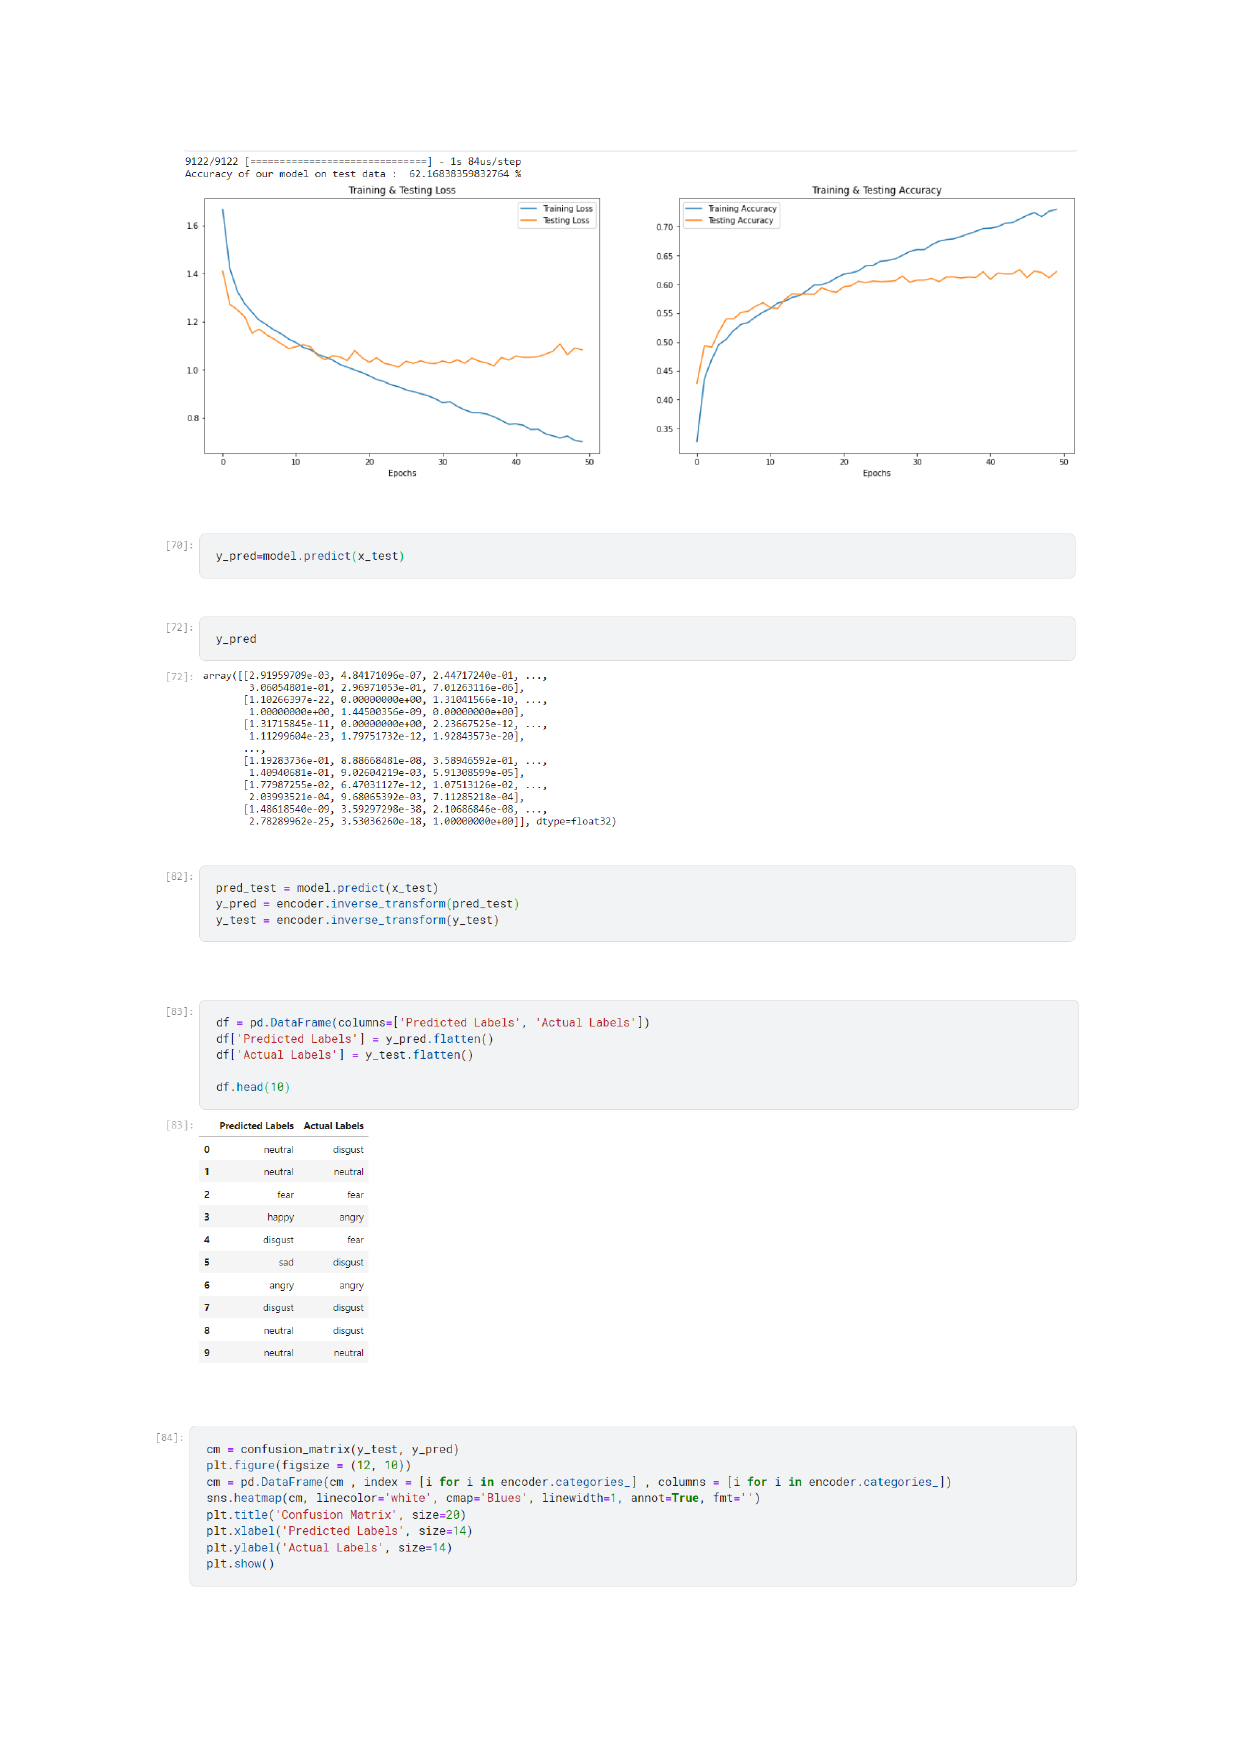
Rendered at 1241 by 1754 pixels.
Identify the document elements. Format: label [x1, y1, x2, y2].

picture [150, 150, 1091, 501]
picture [150, 1426, 1091, 1592]
picture [150, 993, 1091, 1396]
picture [150, 531, 1091, 963]
